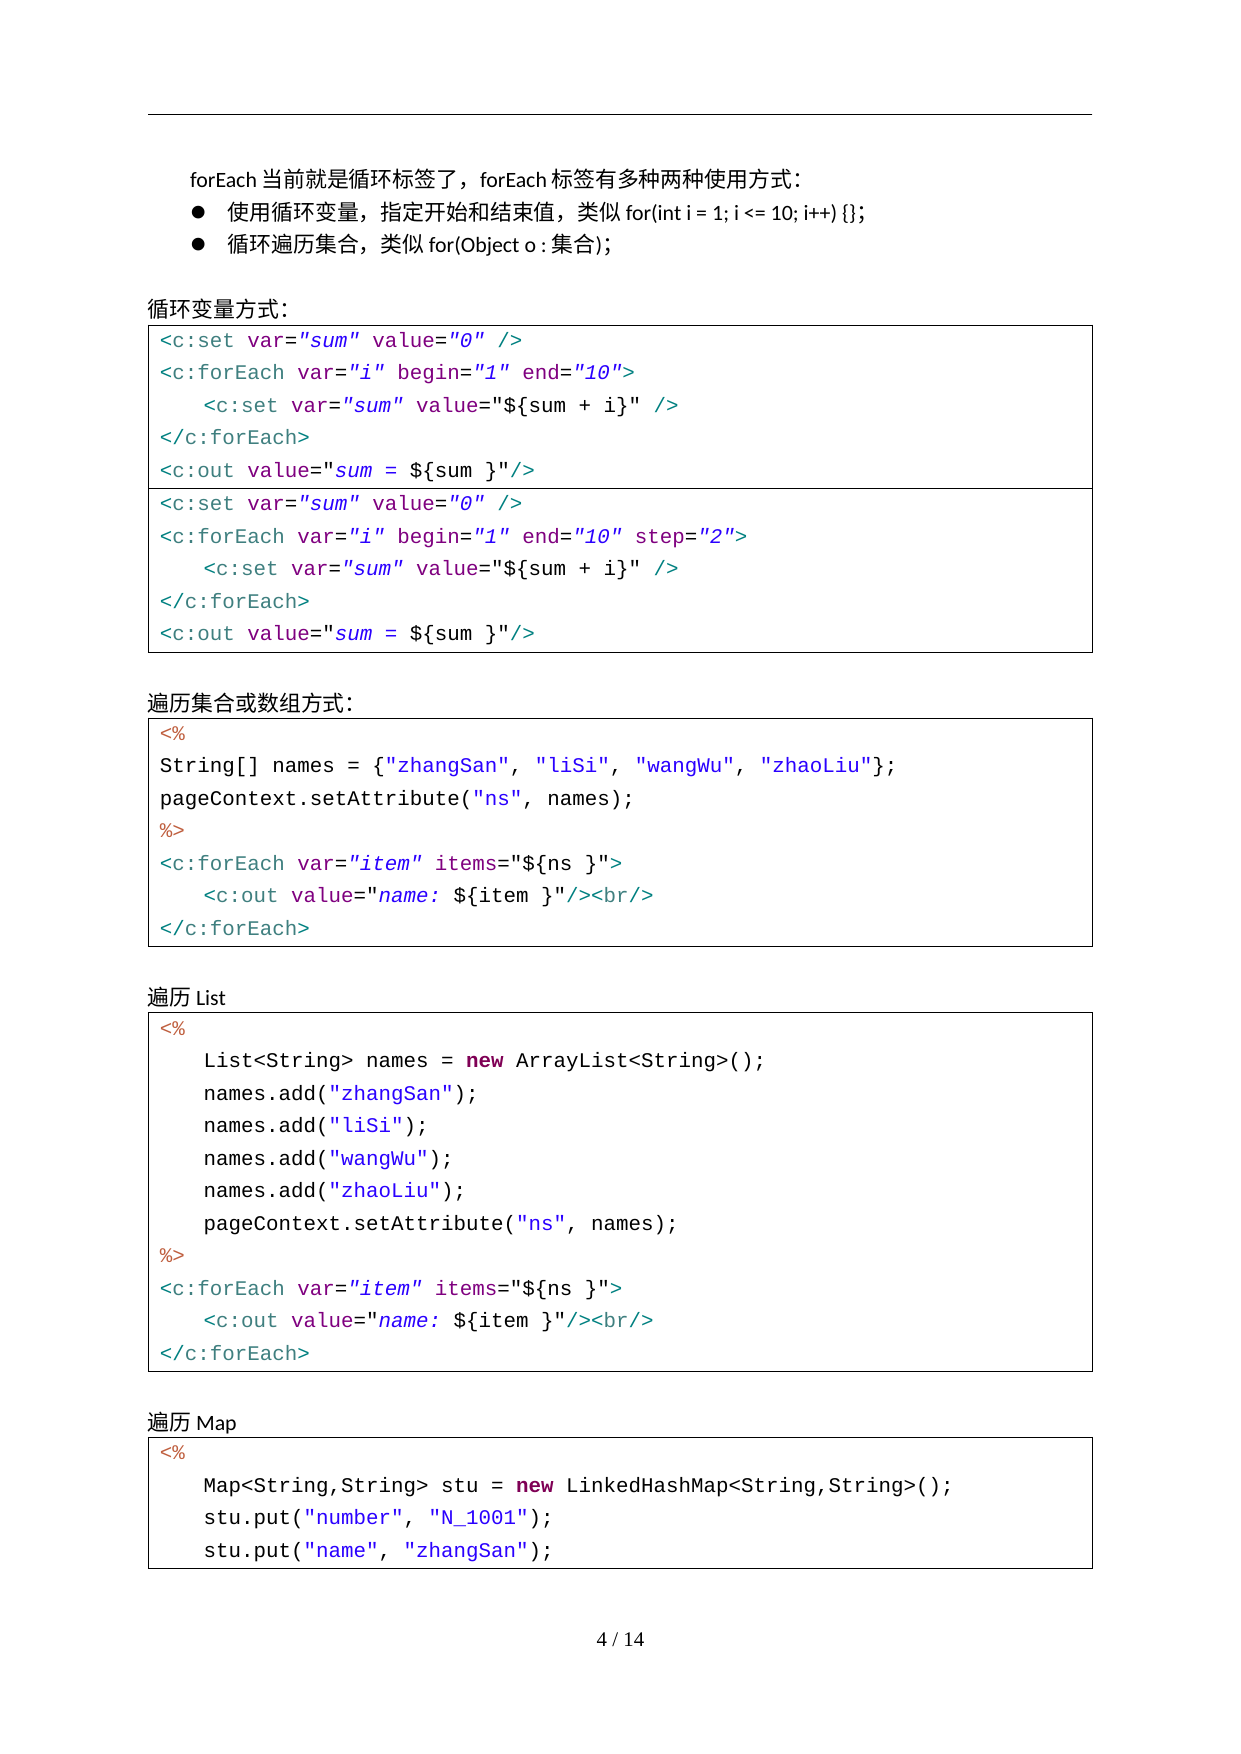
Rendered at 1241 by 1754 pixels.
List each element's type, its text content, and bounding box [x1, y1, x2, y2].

text 遍历List [148, 980, 1092, 1012]
list 使用循环变量，指定开始和结束值，类似for(int i = 1; i <= 10; i++) {}； [190, 194, 1092, 227]
table_cell <c:set var="sum" value="0" /> <c:forEach var="i" begin="1" end="10" step="2"> <c:set var="sum" value="${sum + i}" /> </c:forEach> <c:out value="sum = ${sum }"/> [149, 489, 1092, 652]
table_header <% List<String> names = new ArrayList<String>(); names.add("zhangSan"); names.add("liSi"); names.add("wangWu"); names.add("zhaoLiu"); pageContext.setAttribute("ns", names); %> <c:forEach var="item" items="${ns }"> <c:out value="name: ${item }"/><br/> </c:forEach> [149, 1013, 1092, 1371]
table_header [149, 1438, 1092, 1568]
text 循环变量方式： [148, 292, 1092, 324]
text forEach当前就是循环标签了，forEach标签有多种两种使用方式： [148, 162, 1092, 194]
list 循环遍历集合，类似for(Object o : 集合)； [190, 227, 1092, 259]
table_header <c:set var="sum" value="0" /> <c:forEach var="i" begin="1" end="10"> <c:set var="sum" value="${sum + i}" /> </c:forEach> <c:out value="sum = ${sum }"/> [149, 326, 1092, 488]
table_header <% String[] names = {"zhangSan", "liSi", "wangWu", "zhaoLiu"}; pageContext.setAttribute("ns", names); %> <c:forEach var="item" items="${ns }"> <c:out value="name: ${item }"/><br/> </c:forEach> [149, 719, 1092, 946]
text 遍历集合或数组方式： [148, 685, 1092, 718]
text 遍历Map [148, 1404, 1092, 1437]
